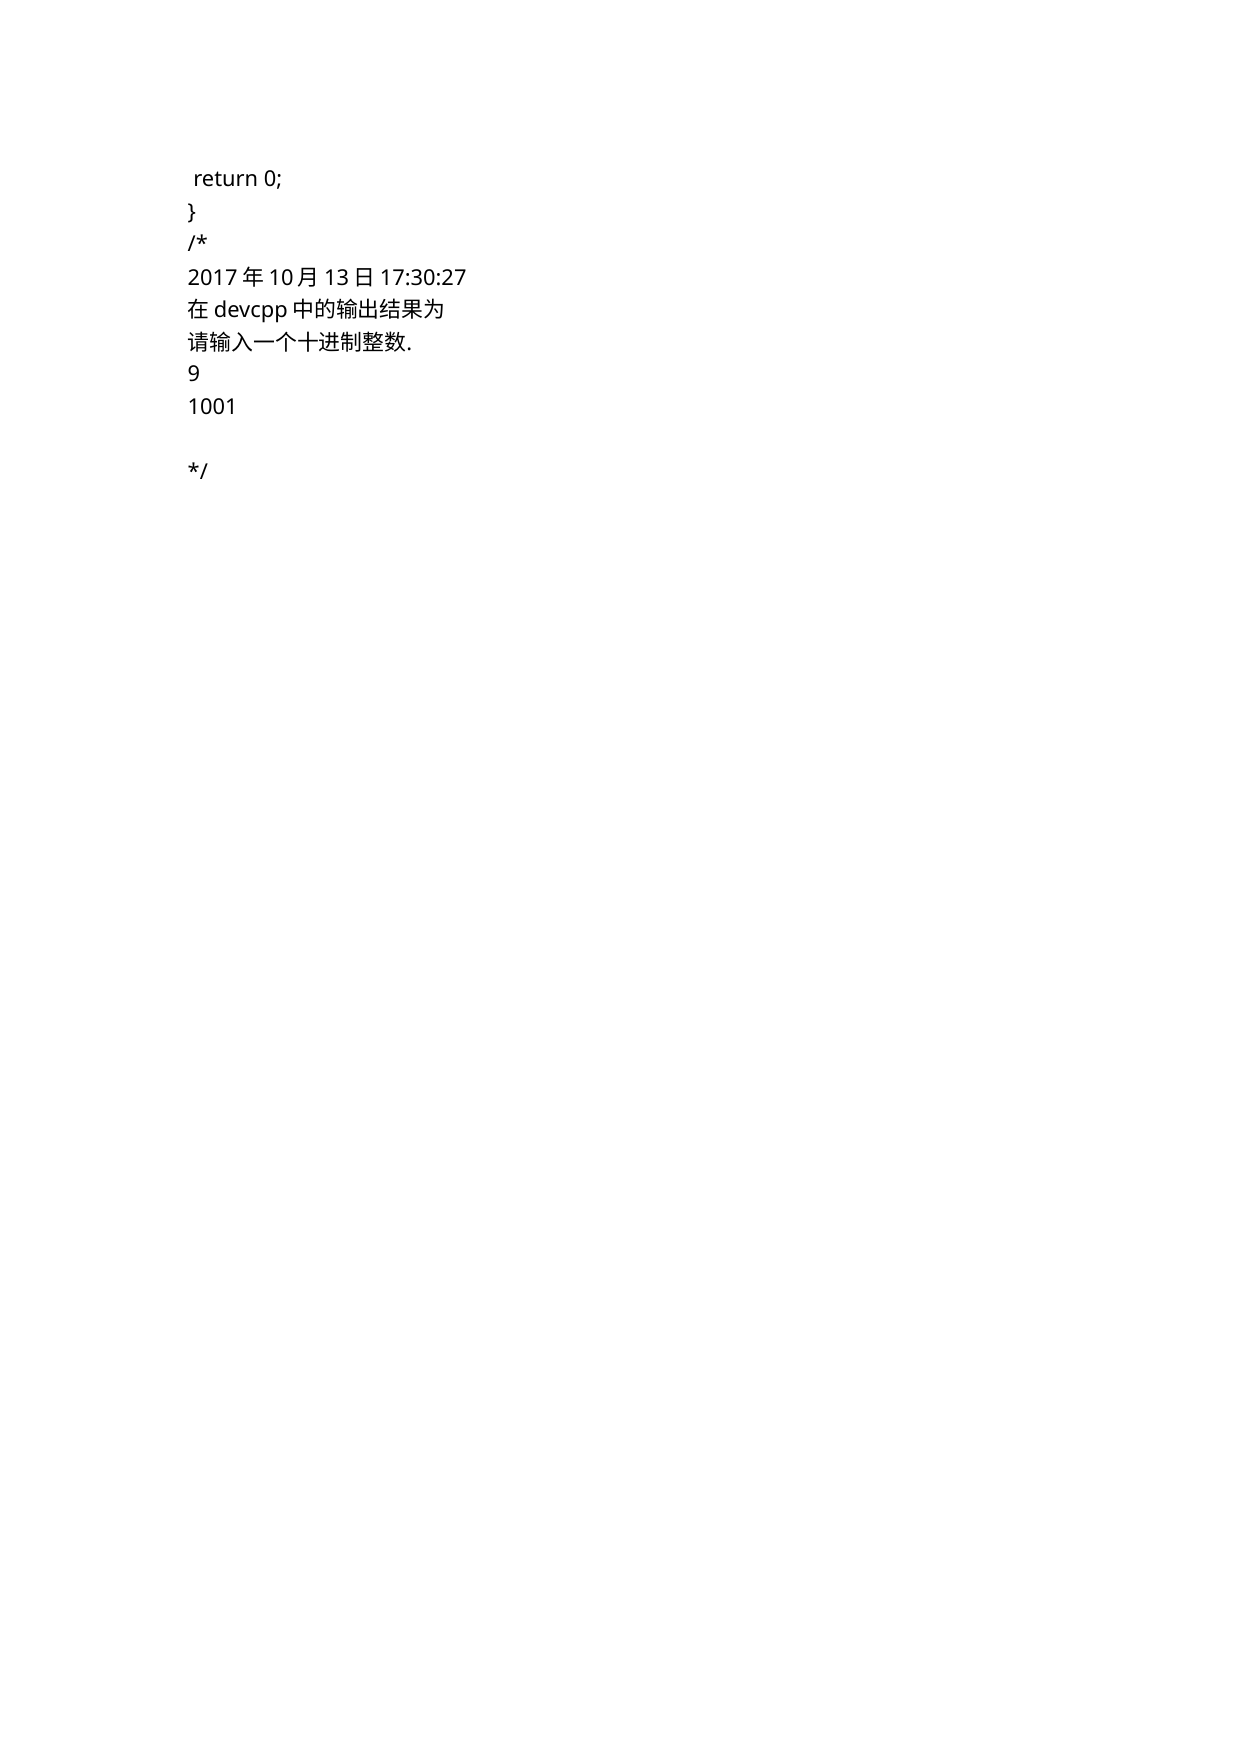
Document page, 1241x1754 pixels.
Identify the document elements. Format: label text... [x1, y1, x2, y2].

text 9 [187, 357, 1053, 389]
text return 0; [187, 162, 1053, 194]
text 请输入一个十进制整数. [187, 324, 1053, 357]
text 2017年10月13日17:30:27 [187, 259, 1053, 292]
text 在devcpp中的输出结果为 [187, 292, 1053, 324]
text */ [187, 454, 1053, 487]
text } [187, 194, 1053, 227]
text /* [187, 227, 1053, 259]
text 1001 [187, 389, 1053, 422]
